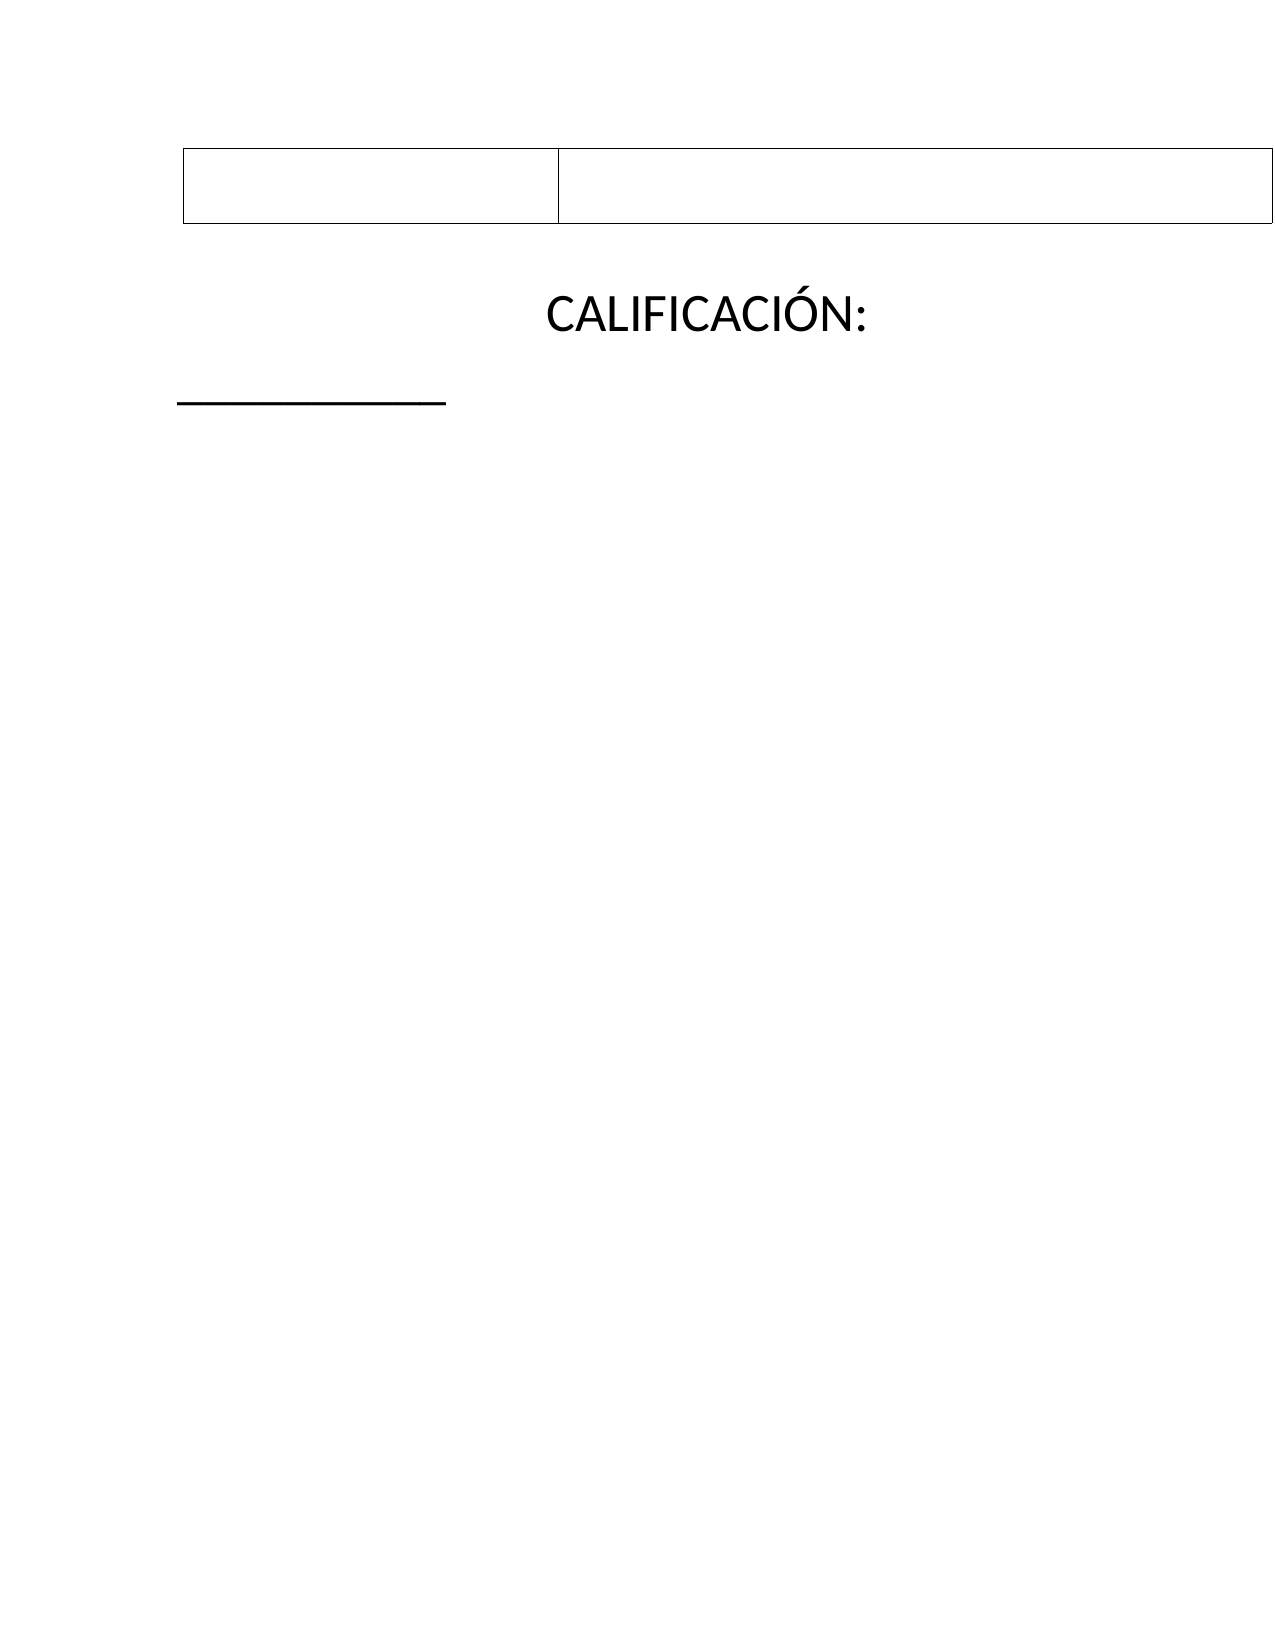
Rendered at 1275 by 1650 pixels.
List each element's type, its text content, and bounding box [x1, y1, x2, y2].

text CALIFICACIÓN: __________ [177, 279, 1098, 412]
table_cell [184, 149, 558, 223]
table_cell [559, 149, 1272, 223]
